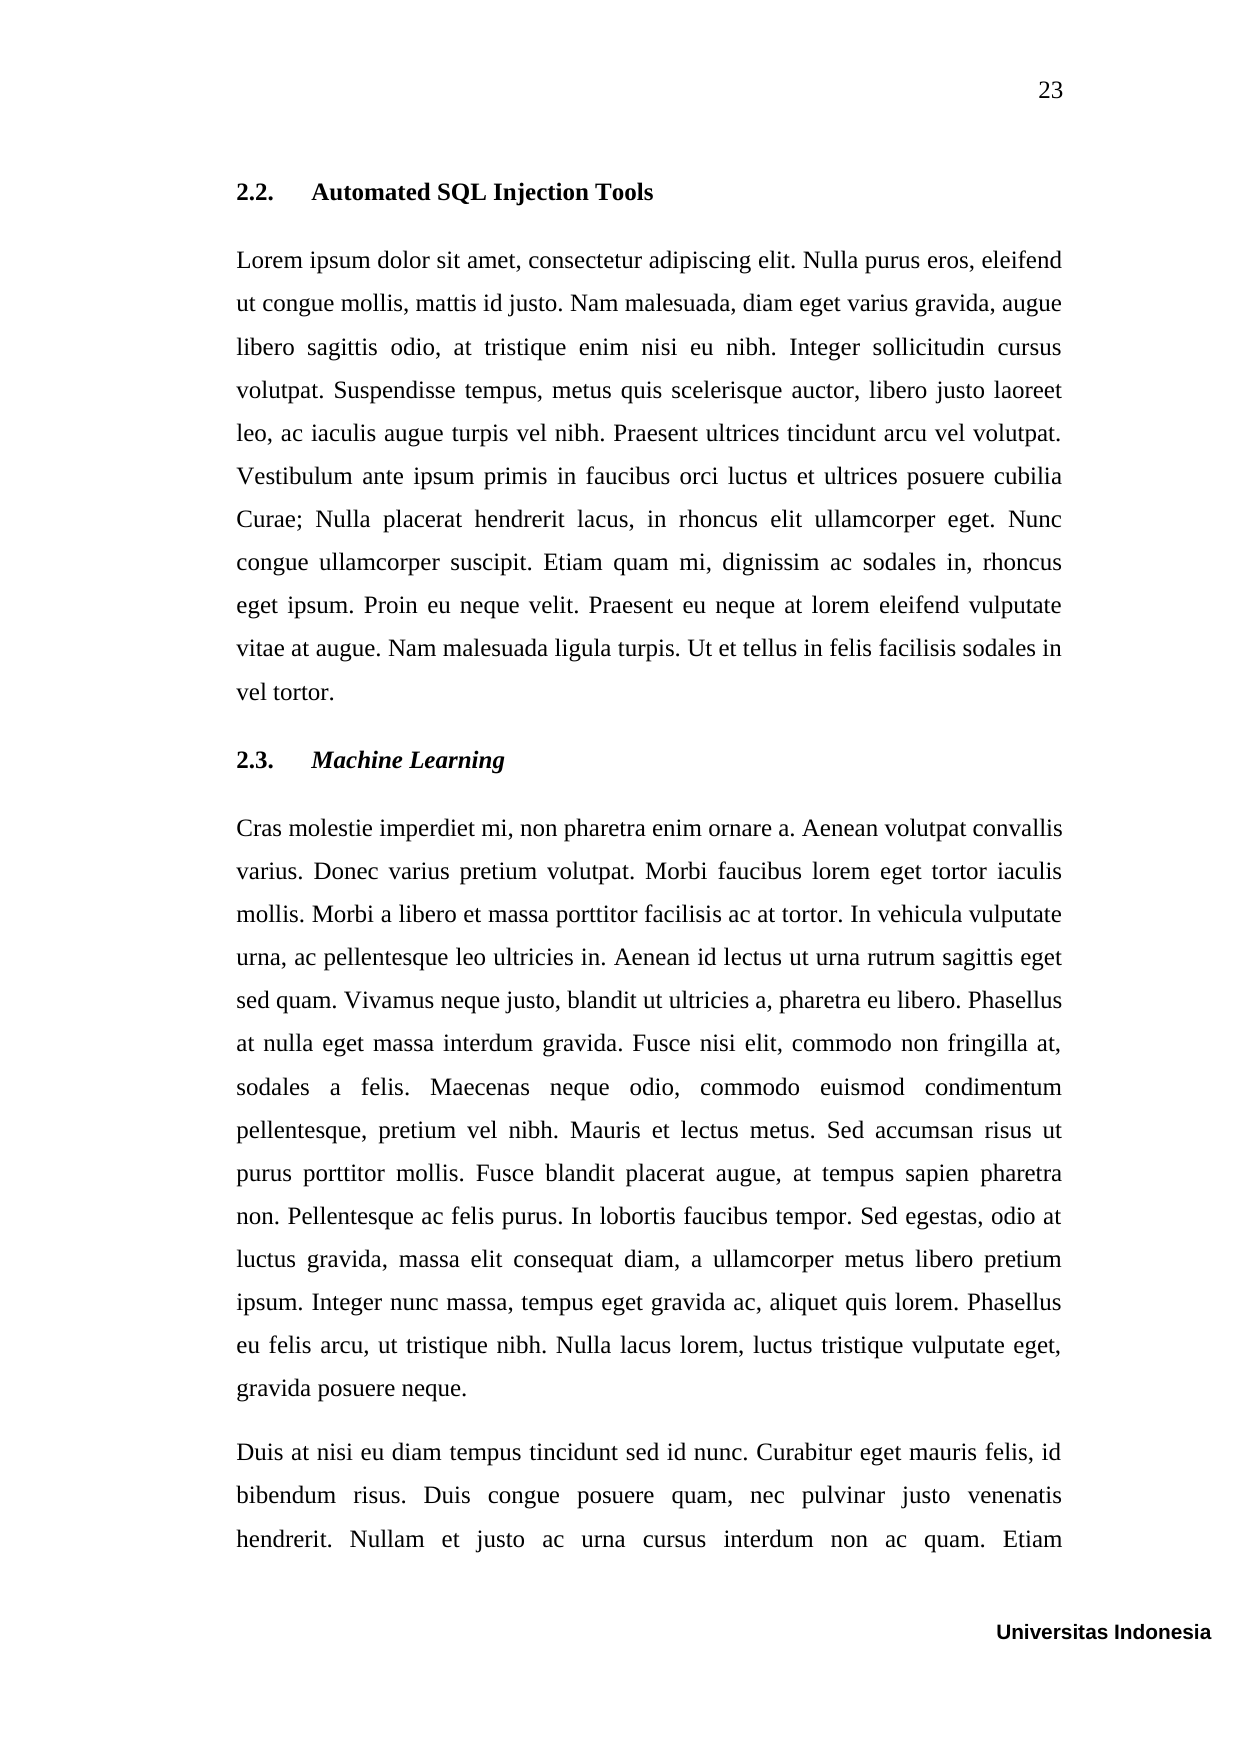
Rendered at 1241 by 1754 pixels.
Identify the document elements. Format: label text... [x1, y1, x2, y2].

text Cras molestie imperdiet mi, non pharetra enim ornare a. Aenean volutpat convallis varius. Donec varius pretium volutpat. Morbi faucibus lorem eget tortor iaculis mollis. Morbi a libero et massa porttitor facilisis ac at tortor. In vehicula vulputate urna, ac pellentesque leo ultricies in. Aenean id lectus ut urna rutrum sagittis eget sed quam. Vivamus neque justo, blandit ut ultricies a, pharetra eu libero. Phasellus at nulla eget massa interdum gravida. Fusce nisi elit, commodo non fringilla at, sodales a felis. Maecenas neque odio, commodo euismod condimentum pellentesque, pretium vel nibh. Mauris et lectus metus. Sed accumsan risus ut purus porttitor mollis. Fusce blandit placerat augue, at tempus sapien pharetra non. Pellentesque ac felis purus. In lobortis faucibus tempor. Sed egestas, odio at luctus gravida, massa elit consequat diam, a ullamcorper metus libero pretium ipsum. Integer nunc massa, tempus eget gravida ac, aliquet quis lorem. Phasellus eu felis arcu, ut tristique nibh. Nulla lacus lorem, luctus tristique vulputate eget, gravida posuere neque. [236, 813, 1063, 1402]
subtitle Automated SQL Injection Tools [236, 177, 1063, 206]
subtitle Machine Learning [236, 745, 1063, 773]
text Lorem ipsum dolor sit amet, consectetur adipiscing elit. Nulla purus eros, eleifend ut congue mollis, mattis id justo. Nam malesuada, diam eget varius gravida, augue libero sagittis odio, at tristique enim nisi eu nibh. Integer sollicitudin cursus volutpat. Suspendisse tempus, metus quis scelerisque auctor, libero justo laoreet leo, ac iaculis augue turpis vel nibh. Praesent ultrices tincidunt arcu vel volutpat. Vestibulum ante ipsum primis in faucibus orci luctus et ultrices posuere cubilia Curae; Nulla placerat hendrerit lacus, in rhoncus elit ullamcorper eget. Nunc congue ullamcorper suscipit. Etiam quam mi, dignissim ac sodales in, rhoncus eget ipsum. Proin eu neque velit. Praesent eu neque at lorem eleifend vulputate vitae at augue. Nam malesuada ligula turpis. Ut et tellus in felis facilisis sodales in vel tortor. [236, 245, 1063, 705]
